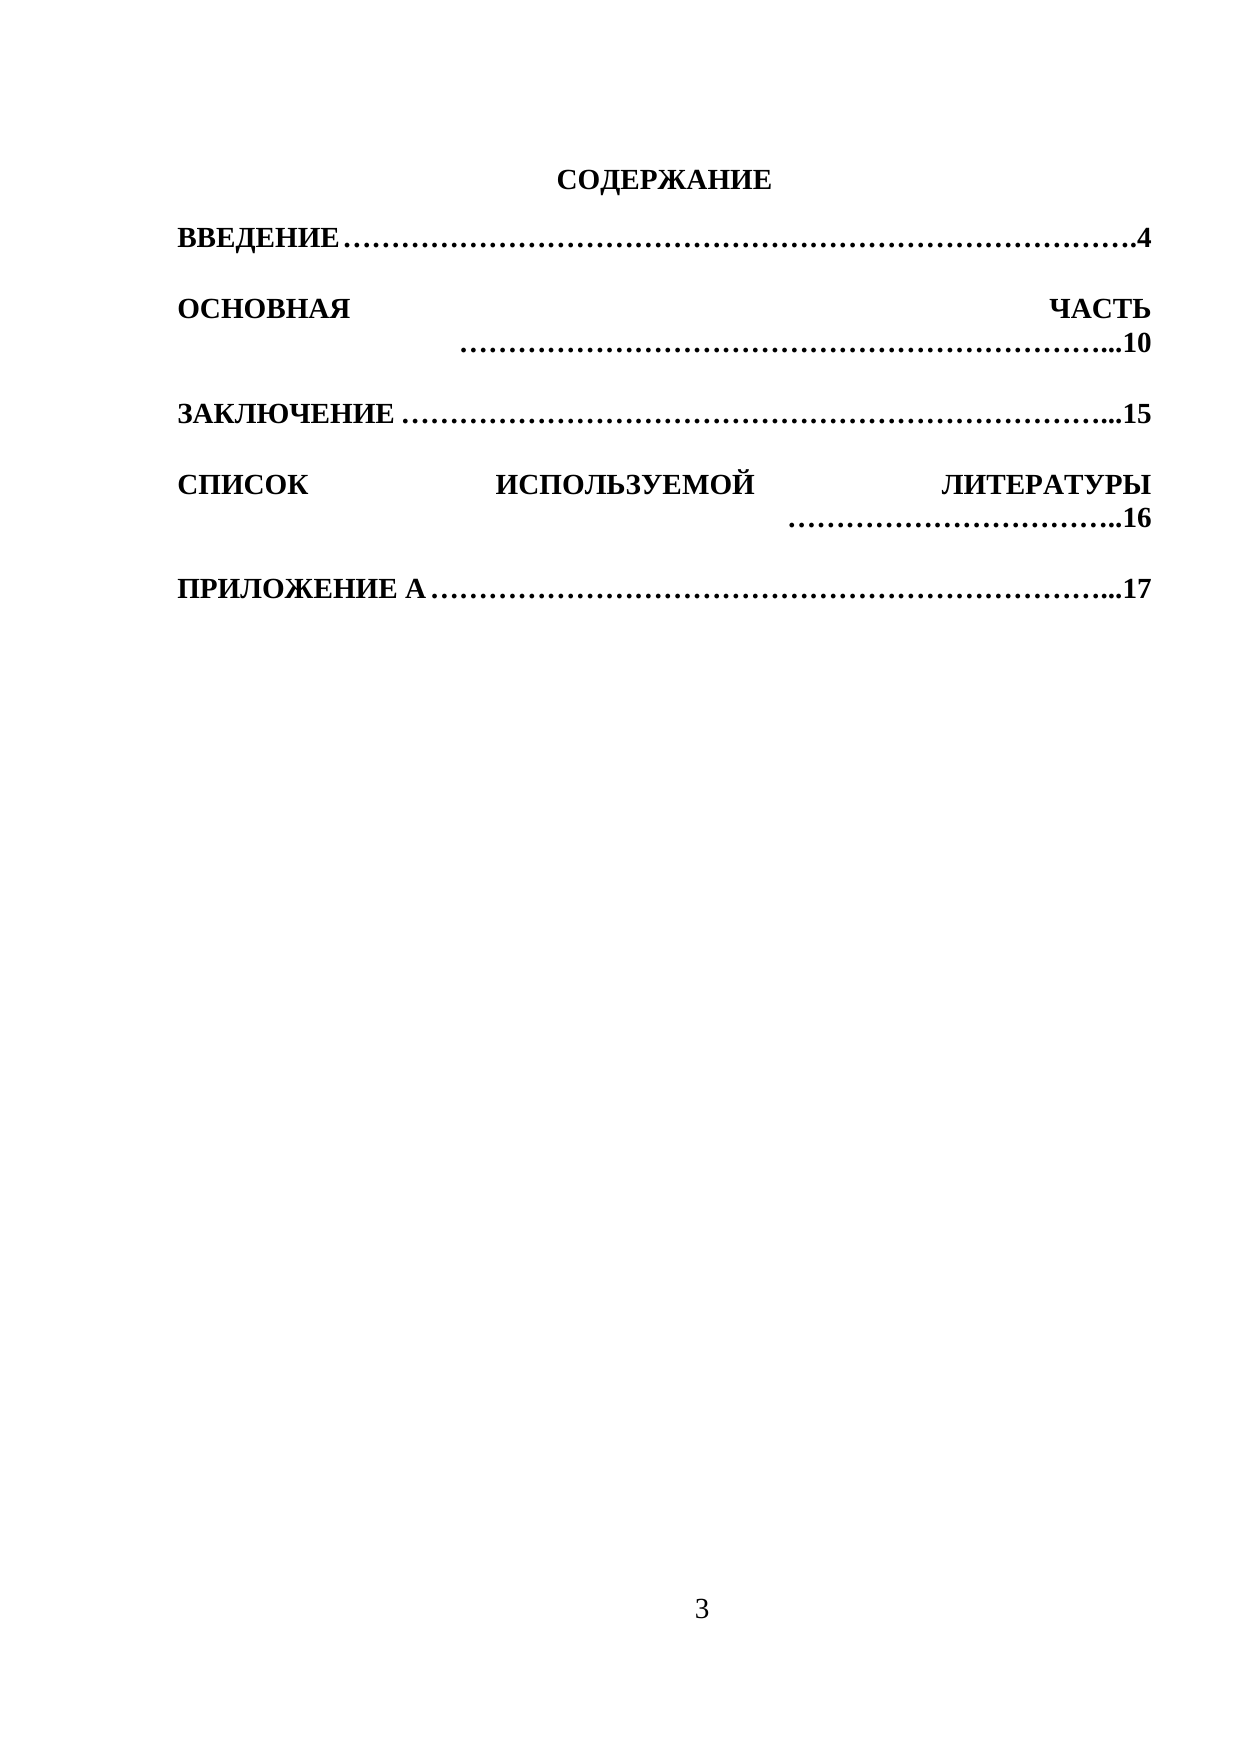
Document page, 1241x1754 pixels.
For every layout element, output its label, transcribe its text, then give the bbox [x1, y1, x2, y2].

text СОДЕРЖАНИЕ [177, 162, 1152, 195]
